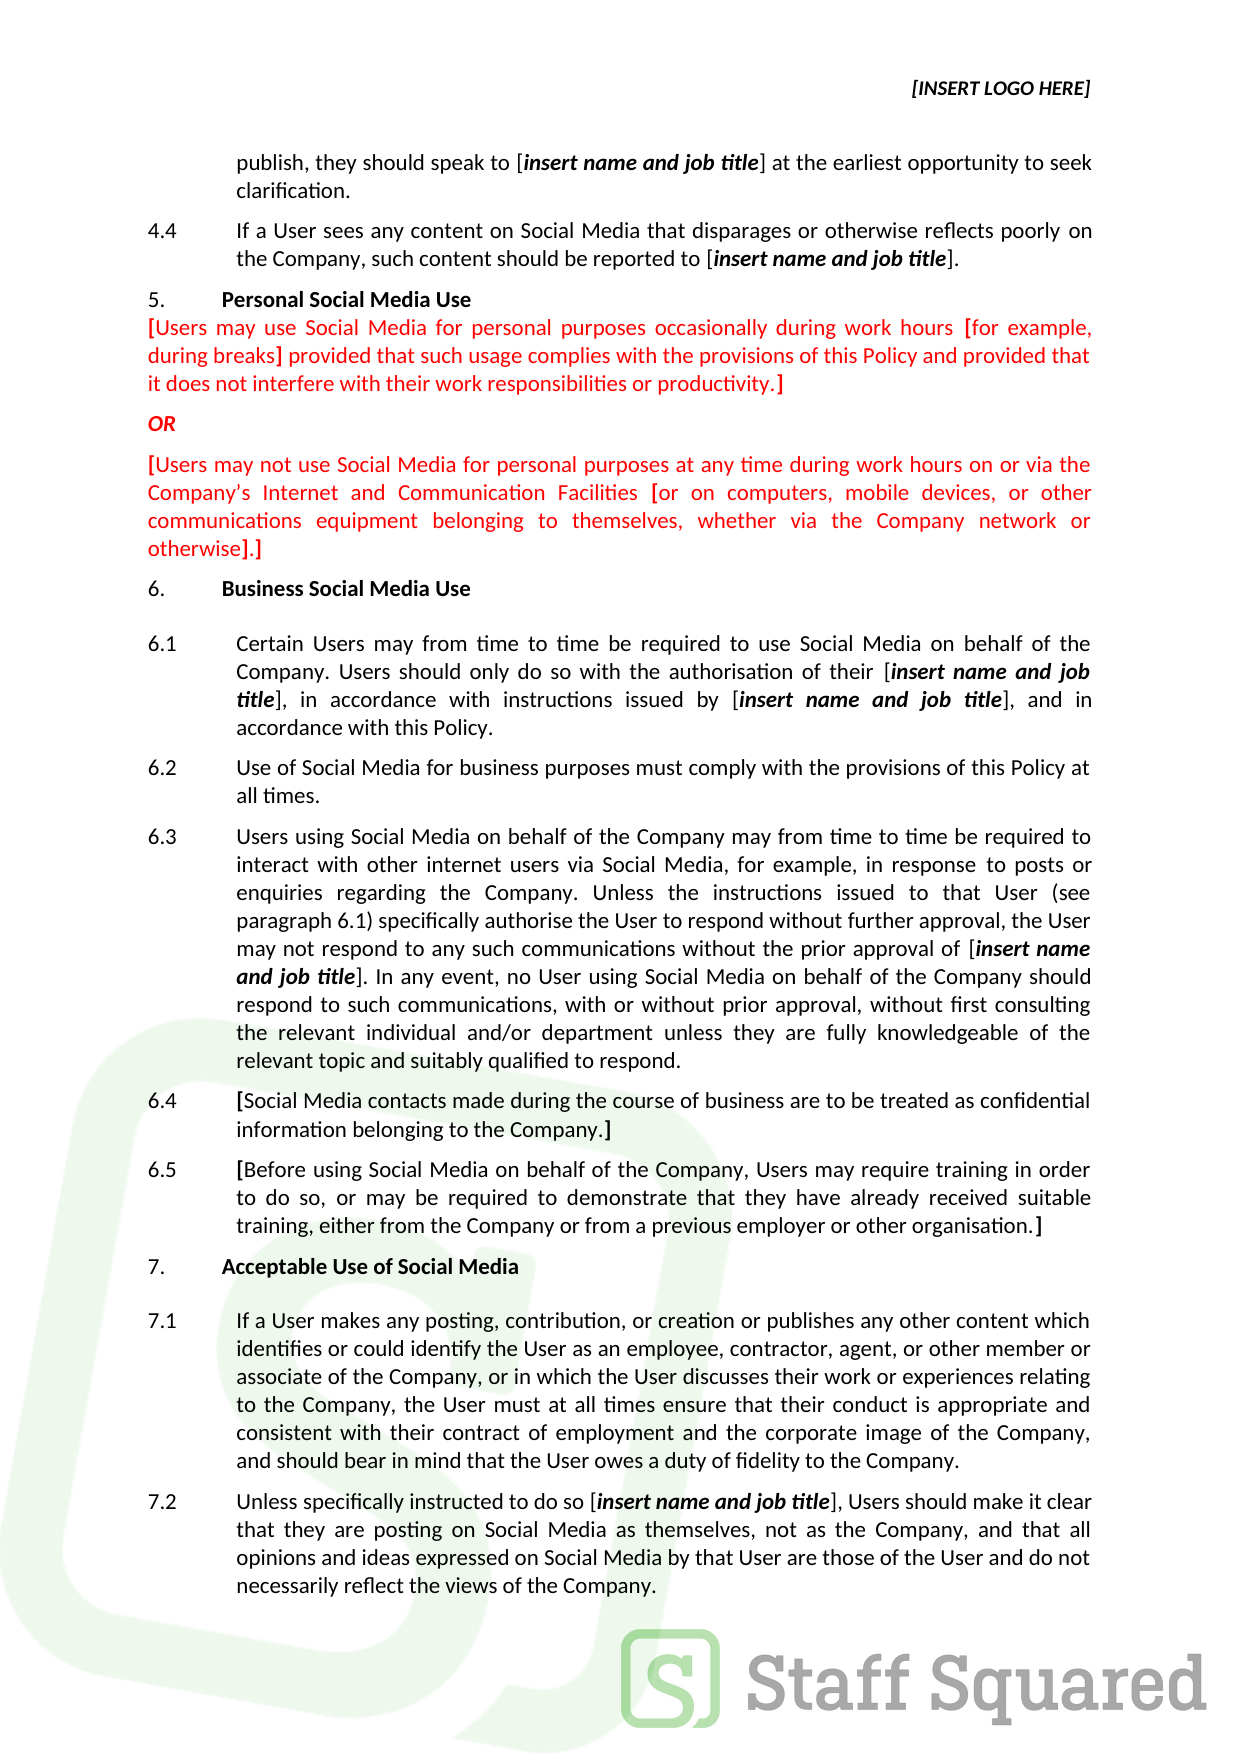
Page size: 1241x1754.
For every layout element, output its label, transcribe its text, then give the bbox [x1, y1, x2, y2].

list Users using Social Media on behalf of the Company may from time to time be required to interact with other internet users via Social Media, for example, in response to posts or enquiries regarding the Company. Unless the instructions issued to that User (see paragraph 6.1) specifically authorise the User to respond without further approval, the User may not respond to any such communications without the prior approval of [insert name and job title]. In any event, no User using Social Media on behalf of the Company should respond to such communications, with or without prior approval, without first consulting the relevant individual and/or department unless they are fully knowledgeable of the relevant topic and suitably qualified to respond. [148, 822, 1092, 1074]
list Personal Social Media Use [148, 285, 1092, 313]
text OR [148, 409, 1092, 437]
list Business Social Media Use [148, 574, 1092, 629]
list Certain Users may from time to time be required to use Social Media on behalf of the Company. Users should only do so with the authorisation of their [insert name and job title], in accordance with instructions issued by [insert name and job title], and in accordance with this Policy. [148, 629, 1092, 741]
text [Users may use Social Media for personal purposes occasionally during work hours [for example, during breaks] provided that such usage complies with the provisions of this Policy and provided that it does not interfere with their work responsibilities or productivity.] [148, 313, 1092, 397]
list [148, 148, 1092, 204]
text [Users may not use Social Media for personal purposes at any time during work hours on or via the Company’s Internet and Communication Facilities [or on computers, mobile devices, or other communications equipment belonging to themselves, whether via the Company network or otherwise].] [148, 450, 1092, 562]
list If a User makes any posting, contribution, or creation or publishes any other content which identifies or could identify the User as an employee, contractor, agent, or other member or associate of the Company, or in which the User discusses their work or experiences relating to the Company, the User must at all times ensure that their conduct is appropriate and consistent with their contract of employment and the corporate image of the Company, and should bear in mind that the User owes a duty of fidelity to the Company. [148, 1306, 1092, 1474]
list If a User sees any content on Social Media that disparages or otherwise reflects poorly on the Company, such content should be reported to [insert name and job title]. [148, 216, 1092, 272]
picture [0, 0, 1241, 1754]
list Unless specifically instructed to do so [insert name and job title], Users should make it clear that they are posting on Social Media as themselves, not as the Company, and that all opinions and ideas expressed on Social Media by that User are those of the User and do not necessarily reflect the views of the Company. [148, 1487, 1092, 1599]
list Use of Social Media for business purposes must comply with the provisions of this Policy at all times. [148, 753, 1092, 809]
list Acceptable Use of Social Media [148, 1252, 1092, 1306]
list [Social Media contacts made during the course of business are to be treated as confidential information belonging to the Company.] [148, 1087, 1092, 1143]
list [Before using Social Media on behalf of the Company, Users may require training in order to do so, or may be required to demonstrate that they have already received suitable training, either from the Company or from a previous employer or other organisation.] [148, 1155, 1092, 1239]
